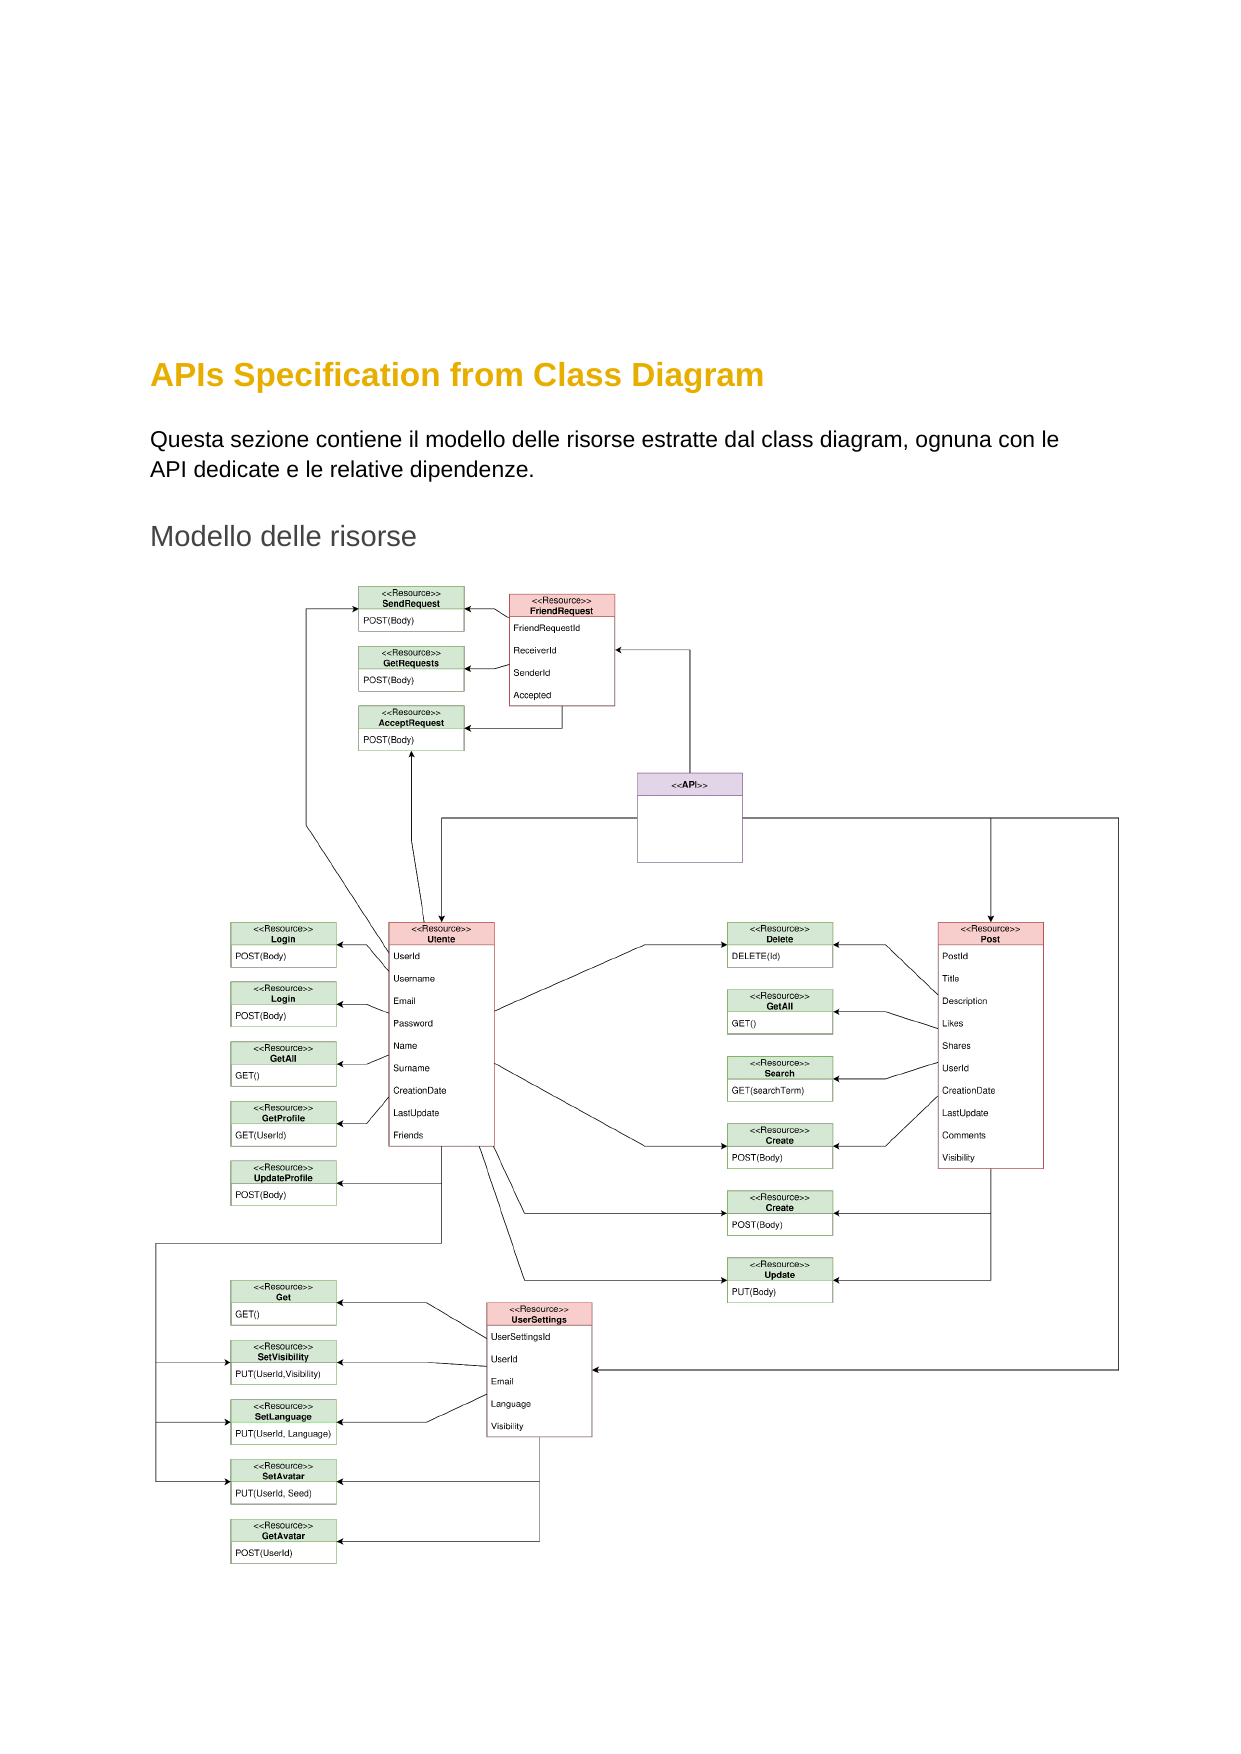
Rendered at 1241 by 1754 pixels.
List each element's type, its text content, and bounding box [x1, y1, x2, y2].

subtitle Modello delle risorse [150, 519, 1090, 553]
subtitle APIs Specification from Class Diagram [150, 356, 1090, 394]
text Questa sezione contiene il modello delle risorse estratte dal class diagram, ognuna con le API dedicate e le relative dipendenze. [150, 426, 1090, 482]
picture [150, 586, 1125, 1564]
